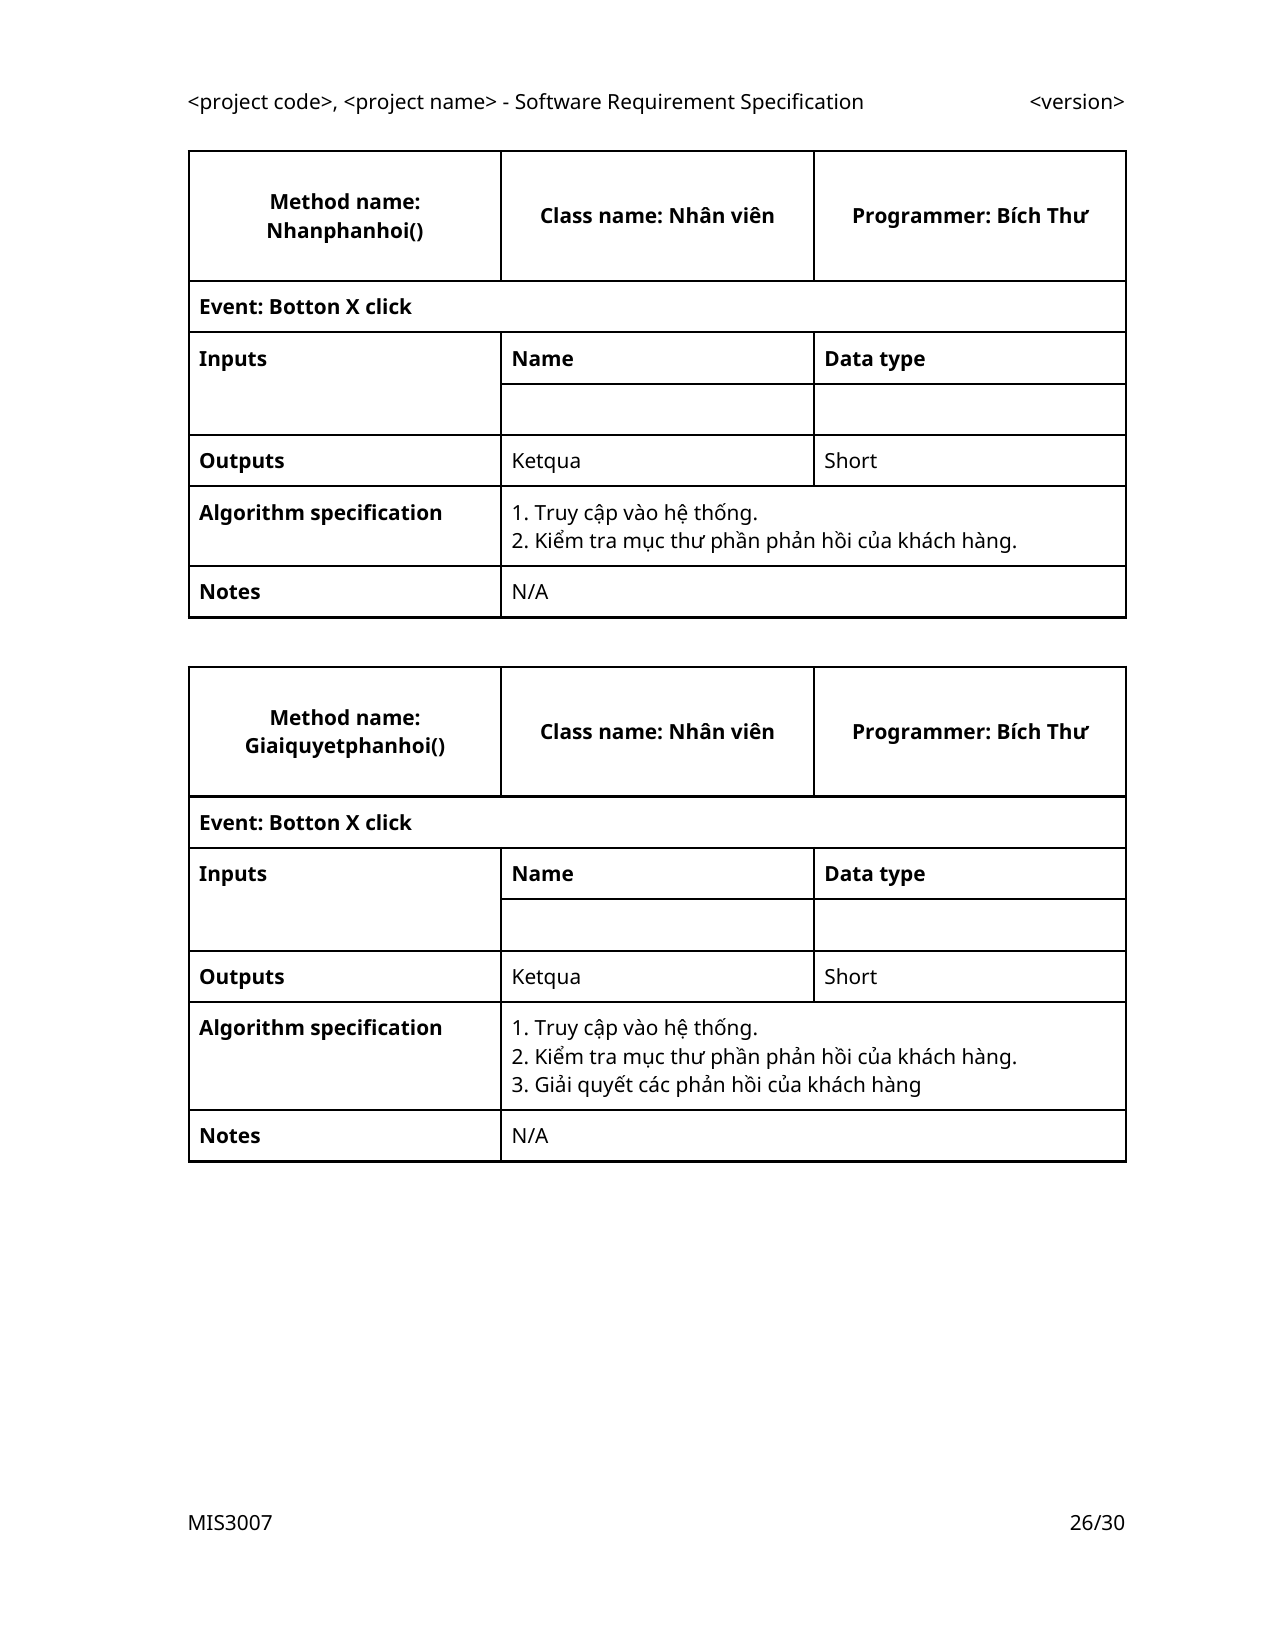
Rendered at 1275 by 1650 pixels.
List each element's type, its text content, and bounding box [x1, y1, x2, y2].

table_cell Event: Botton X click [190, 282, 1125, 331]
table_cell Algorithm specification [190, 1003, 500, 1109]
table_cell Inputs [190, 333, 500, 434]
table_header Method name: Nhanphanhoi() [190, 152, 500, 280]
table_cell Notes [190, 1111, 500, 1160]
table_cell [502, 385, 813, 434]
table_cell Algorithm specification [190, 487, 500, 565]
table_cell Ketqua [502, 436, 813, 485]
table_header Class name: Nhân viên [502, 668, 813, 795]
table_cell Notes [190, 567, 500, 616]
table_cell Outputs [190, 952, 500, 1001]
table_cell Inputs [190, 849, 500, 949]
table_cell 1. Truy cập vào hệ thống. 2. Kiểm tra mục thư phần phản hồi của khách hàng. 3. Giải quyết các phản hồi của khách hàng [502, 1003, 1125, 1109]
table_header Programmer: Bích Thư [815, 668, 1125, 795]
table_cell Data type [815, 849, 1125, 898]
table_cell Data type [815, 333, 1125, 382]
table_header Method name: Giaiquyetphanhoi() [190, 668, 500, 795]
table_cell N/A [502, 567, 1125, 616]
table_cell Name [502, 333, 813, 382]
table_cell Event: Botton X click [190, 798, 1125, 847]
table_cell Ketqua [502, 952, 813, 1001]
table_header Programmer: Bích Thư [815, 152, 1125, 280]
table_cell 1. Truy cập vào hệ thống. 2. Kiểm tra mục thư phần phản hồi của khách hàng. [502, 487, 1125, 565]
table_cell Short [815, 436, 1125, 485]
table_cell Name [502, 849, 813, 898]
table_header Class name: Nhân viên [502, 152, 813, 280]
table_cell N/A [502, 1111, 1125, 1160]
table_cell Outputs [190, 436, 500, 485]
table_cell [502, 900, 813, 949]
table_cell [815, 900, 1125, 949]
table_cell [815, 385, 1125, 434]
table_cell Short [815, 952, 1125, 1001]
